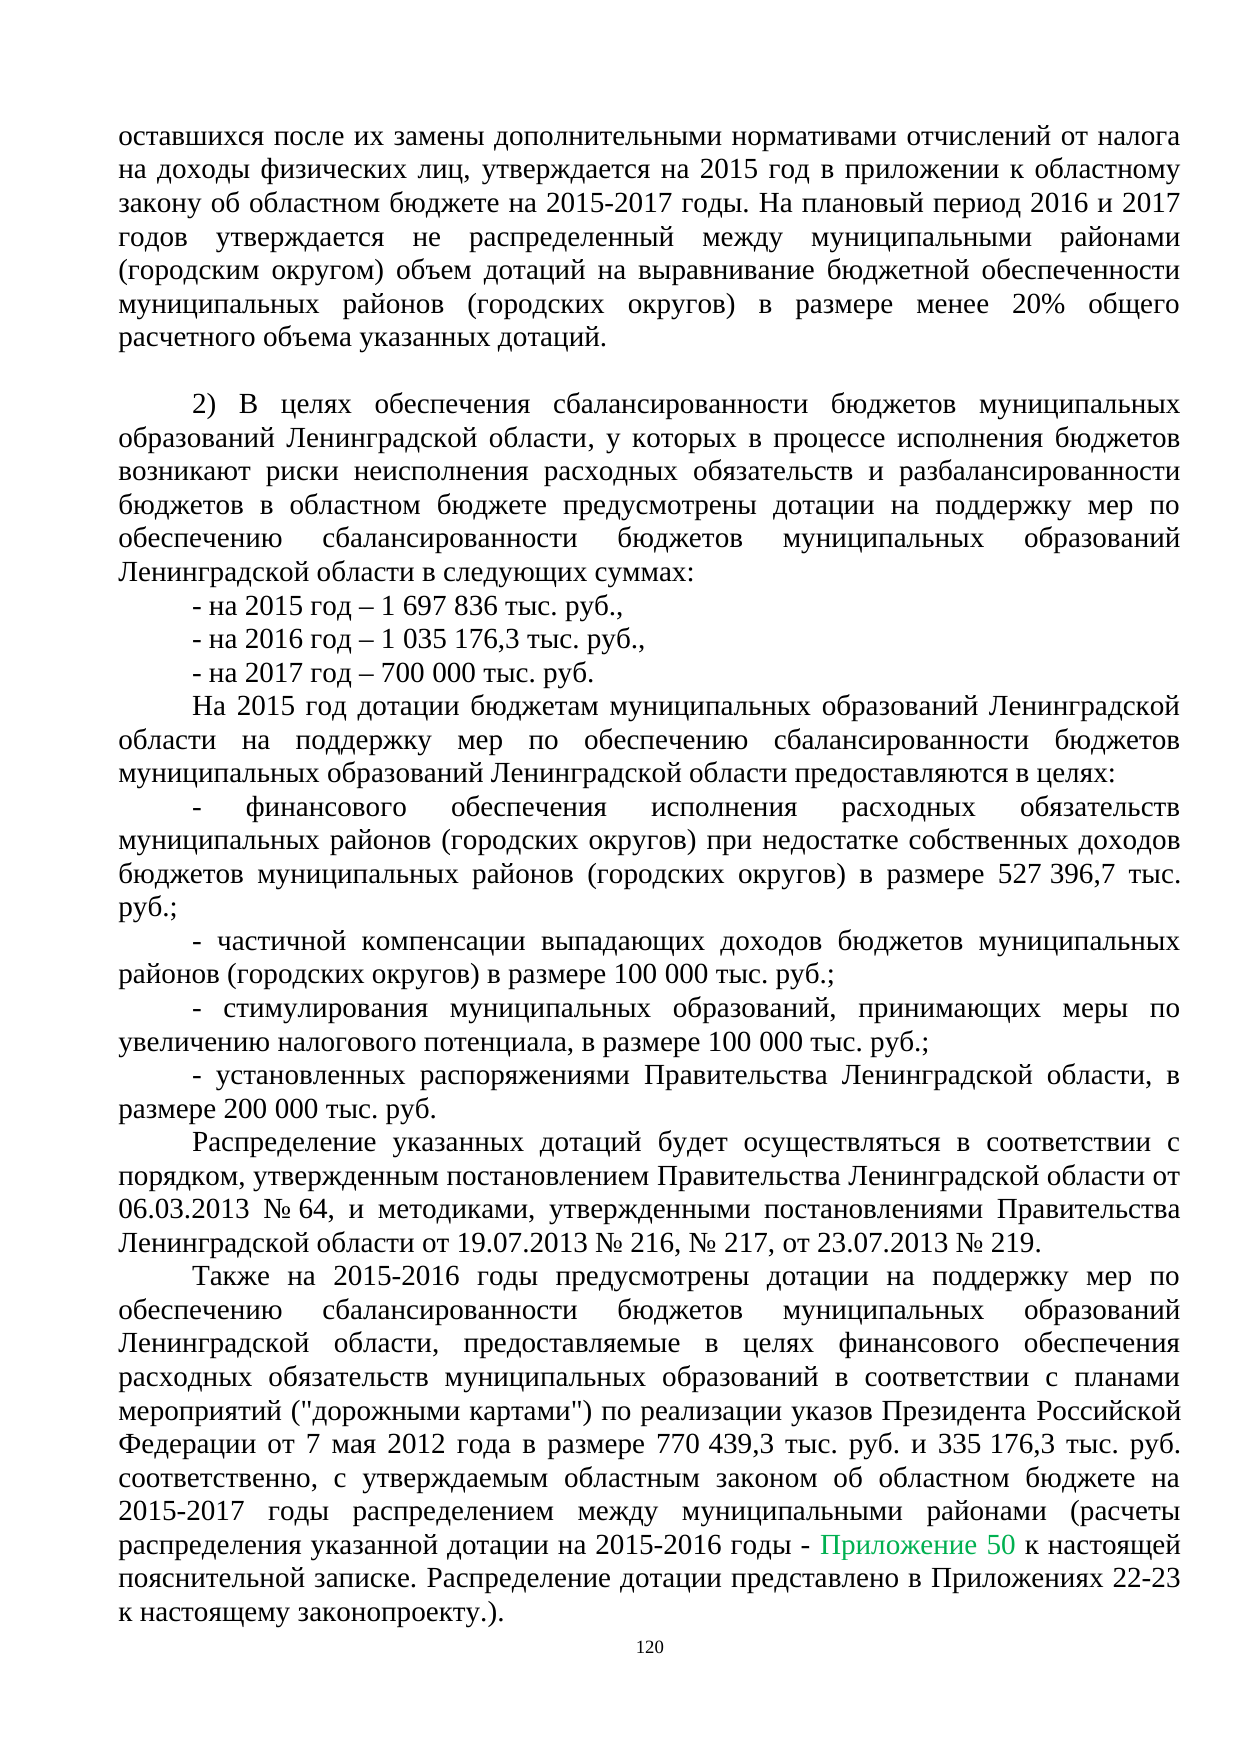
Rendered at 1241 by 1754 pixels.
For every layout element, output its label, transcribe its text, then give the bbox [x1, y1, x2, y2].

text - установленных распоряжениями Правительства Ленинградской области, в размере 200 000 тыс. руб. [118, 1057, 1181, 1124]
text - частичной компенсации выпадающих доходов бюджетов муниципальных районов (городских округов) в размере 100 000 тыс. руб.; [118, 923, 1181, 990]
text Также на 2015-2016 годы предусмотрены дотации на поддержку мер по обеспечению сбалансированности бюджетов муниципальных образований Ленинградской области, предоставляемые в целях финансового обеспечения расходных обязательств муниципальных образований в соответствии с планами мероприятий ("дорожными картами") по реализации указов Президента Российской Федерации от 7 мая 2012 года в размере 770 439,3 тыс. руб. и 335 176,3 тыс. руб. соответственно, с утверждаемым областным законом об областном бюджете на 2015-2017 годы распределением между муниципальными районами (расчеты распределения указанной дотации на 2015-2016 годы - Приложение 50 к настоящей пояснительной записке. Распределение дотации представлено в Приложениях 22-23 к настоящему законопроекту.). [118, 1258, 1181, 1594]
text - на 2017 год – 700 000 тыс. руб. [118, 655, 1181, 688]
text - стимулирования муниципальных образований, принимающих меры по увеличению налогового потенциала, в размере 100 000 тыс. руб.; [118, 990, 1181, 1057]
text На 2015 год дотации бюджетам муниципальных образований Ленинградской области на поддержку мер по обеспечению сбалансированности бюджетов муниципальных образований Ленинградской области предоставляются в целях: [118, 688, 1181, 789]
text Распределение указанных дотаций будет осуществляться в соответствии с порядком, утвержденным постановлением Правительства Ленинградской области от 06.03.2013 № 64, и методиками, утвержденными постановлениями Правительства Ленинградской области от 19.07.2013 № 216, № 217, от 23.07.2013 № 219. [118, 1124, 1181, 1258]
text - на 2016 год – 1 035 176,3 тыс. руб., [118, 621, 1181, 655]
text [118, 118, 1181, 353]
text - финансового обеспечения исполнения расходных обязательств муниципальных районов (городских округов) при недостатке собственных доходов бюджетов муниципальных районов (городских округов) в размере 527 396,7 тыс. руб.; [118, 789, 1181, 923]
text - на 2015 год – 1 697 836 тыс. руб., [118, 588, 1181, 621]
text 2) В целях обеспечения сбалансированности бюджетов муниципальных образований Ленинградской области, у которых в процессе исполнения бюджетов возникают риски неисполнения расходных обязательств и разбалансированности бюджетов в областном бюджете предусмотрены дотации на поддержку мер по обеспечению сбалансированности бюджетов муниципальных образований Ленинградской области в следующих суммах: [118, 386, 1181, 588]
